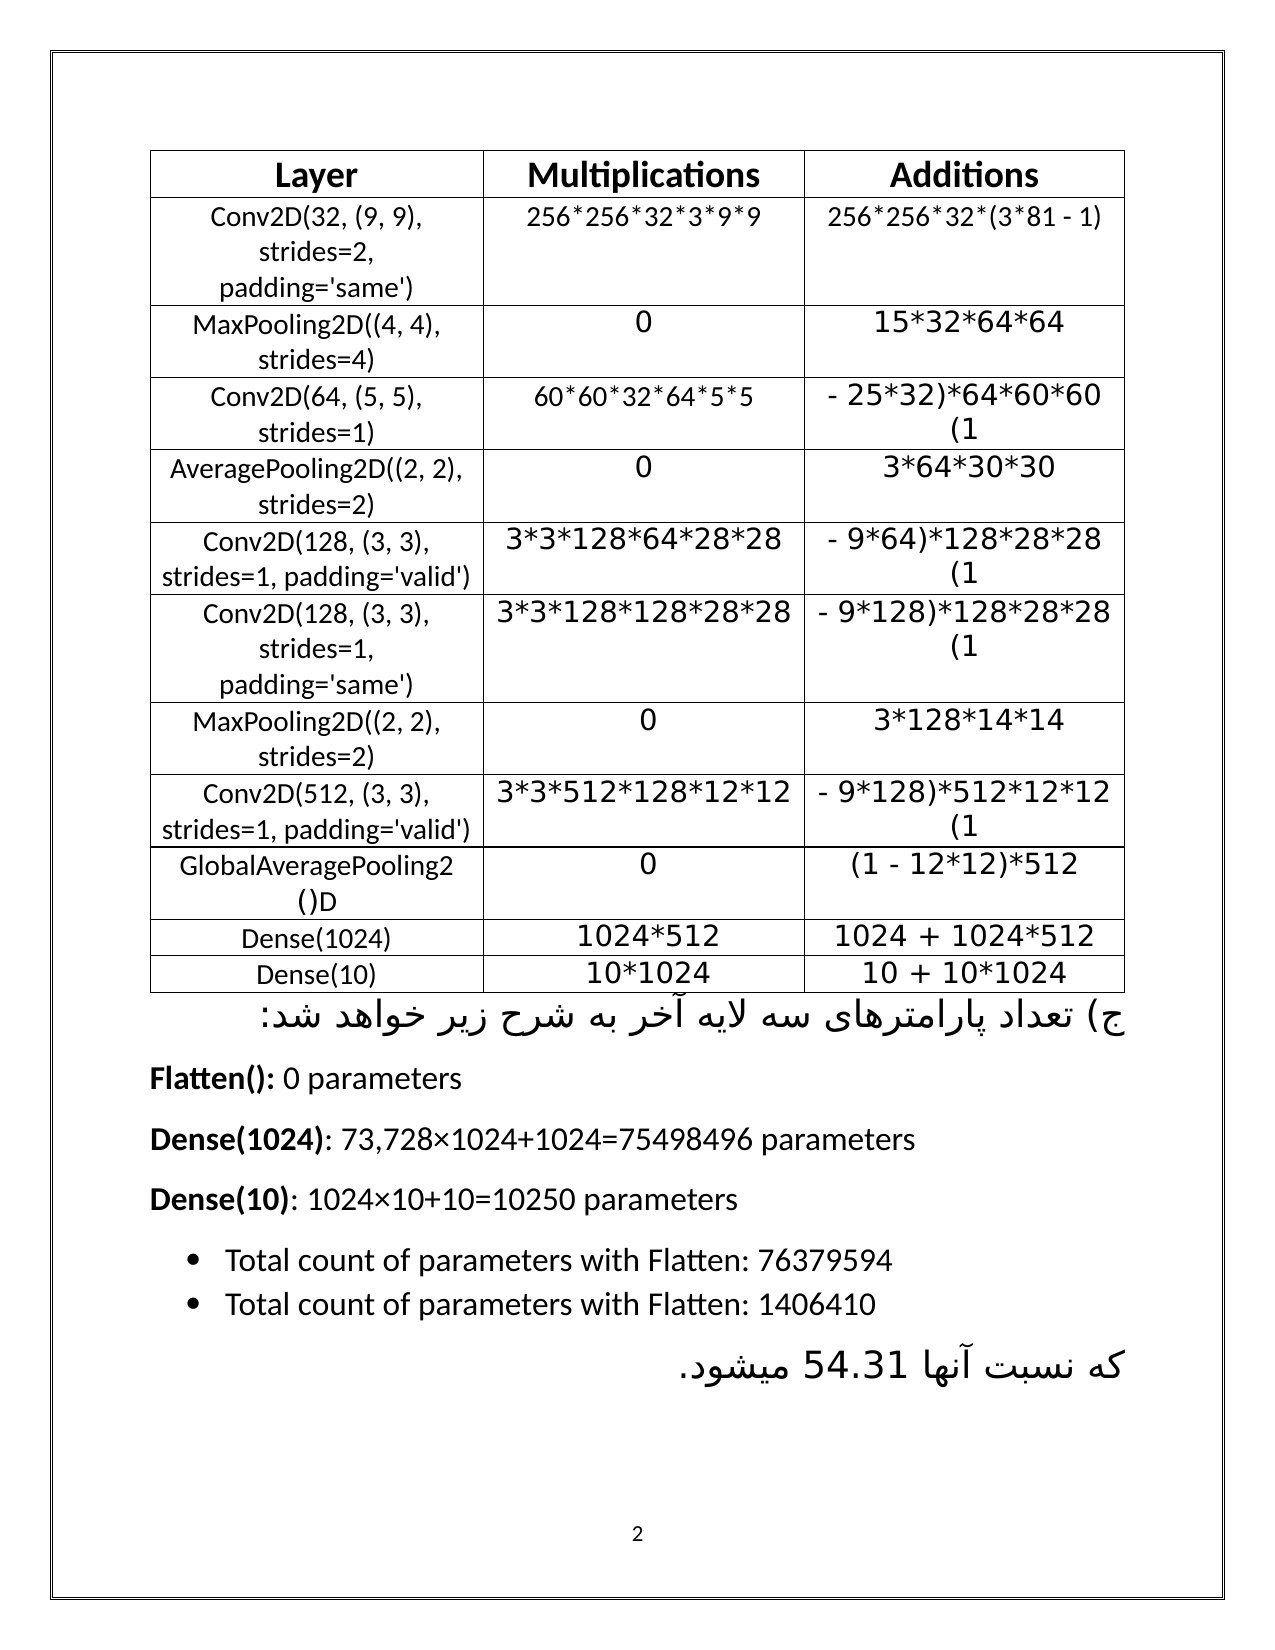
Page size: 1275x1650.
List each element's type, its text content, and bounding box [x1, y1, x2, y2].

table_cell 0 [484, 703, 804, 774]
table_cell 60*60*64*(32*25 - 1) [805, 378, 1124, 449]
table_cell 512*1024 [484, 920, 804, 955]
table_cell 256*256*32*3*9*9 [484, 198, 804, 305]
table_cell 512*1024 + 1024 [805, 920, 1124, 955]
table_cell 28*28*128*(64*9 - 1) [805, 523, 1124, 594]
table_cell Conv2D(32, (9, 9), strides=2, padding='same') [151, 198, 483, 305]
table_cell MaxPooling2D((2, 2), strides=2) [151, 703, 483, 774]
table_cell 28*28*128*(128*9 - 1) [805, 595, 1124, 702]
table_cell 0 [484, 848, 804, 919]
text که نسبت آنها 54.31 میشود. [150, 1343, 1125, 1387]
table_cell 1024*10 [484, 956, 804, 992]
table_cell 12*12*128*512*3*3 [484, 775, 804, 846]
table_cell Dense(1024) [151, 920, 483, 955]
table_cell 256*256*32*(3*81 - 1) [805, 198, 1124, 305]
table_cell Conv2D(64, (5, 5), strides=1) [151, 378, 483, 449]
table_cell Dense(10) [151, 956, 483, 992]
text ج) تعداد پارامترهای سه لایه آخر به شرح زیر خواهد شد: [150, 993, 1125, 1037]
table_cell 64*64*32*15 [805, 306, 1124, 377]
table_cell 12*12*512*(128*9 - 1) [805, 775, 1124, 846]
table_cell AveragePooling2D((2, 2), strides=2) [151, 450, 483, 522]
table_header Multiplications [484, 151, 804, 197]
table_cell 60*60*32*64*5*5 [484, 378, 804, 449]
table_cell 28*28*128*128*3*3 [484, 595, 804, 702]
table_cell 1024*10 + 10 [805, 956, 1124, 992]
table_cell 0 [484, 450, 804, 522]
table_cell GlobalAveragePooling2D() [151, 848, 483, 919]
table_cell 28*28*64*128*3*3 [484, 523, 804, 594]
table_cell MaxPooling2D((4, 4), strides=4) [151, 306, 483, 377]
table_cell 14*14*128*3 [805, 703, 1124, 774]
table_cell Conv2D(128, (3, 3), strides=1, padding='same') [151, 595, 483, 702]
text Flatten(): 0 parameters [150, 1057, 1087, 1098]
text Dense(1024): 73,728×1024+1024=75498496 parameters [150, 1117, 1125, 1158]
table_header Layer [151, 151, 483, 197]
table_cell 0 [484, 306, 804, 377]
table_cell Conv2D(128, (3, 3), strides=1, padding='valid') [151, 523, 483, 594]
list Total count of parameters with Flatten: 1406410 [187, 1283, 1125, 1323]
table_cell 512*(12*12 - 1) [805, 848, 1124, 919]
table_header Additions [805, 151, 1124, 197]
text Dense(10): 1024×10+10=10250 parameters [150, 1178, 1087, 1219]
list Total count of parameters with Flatten: 76379594 [187, 1239, 1125, 1279]
table_cell Conv2D(512, (3, 3), strides=1, padding='valid') [151, 775, 483, 846]
table_cell 30*30*64*3 [805, 450, 1124, 522]
